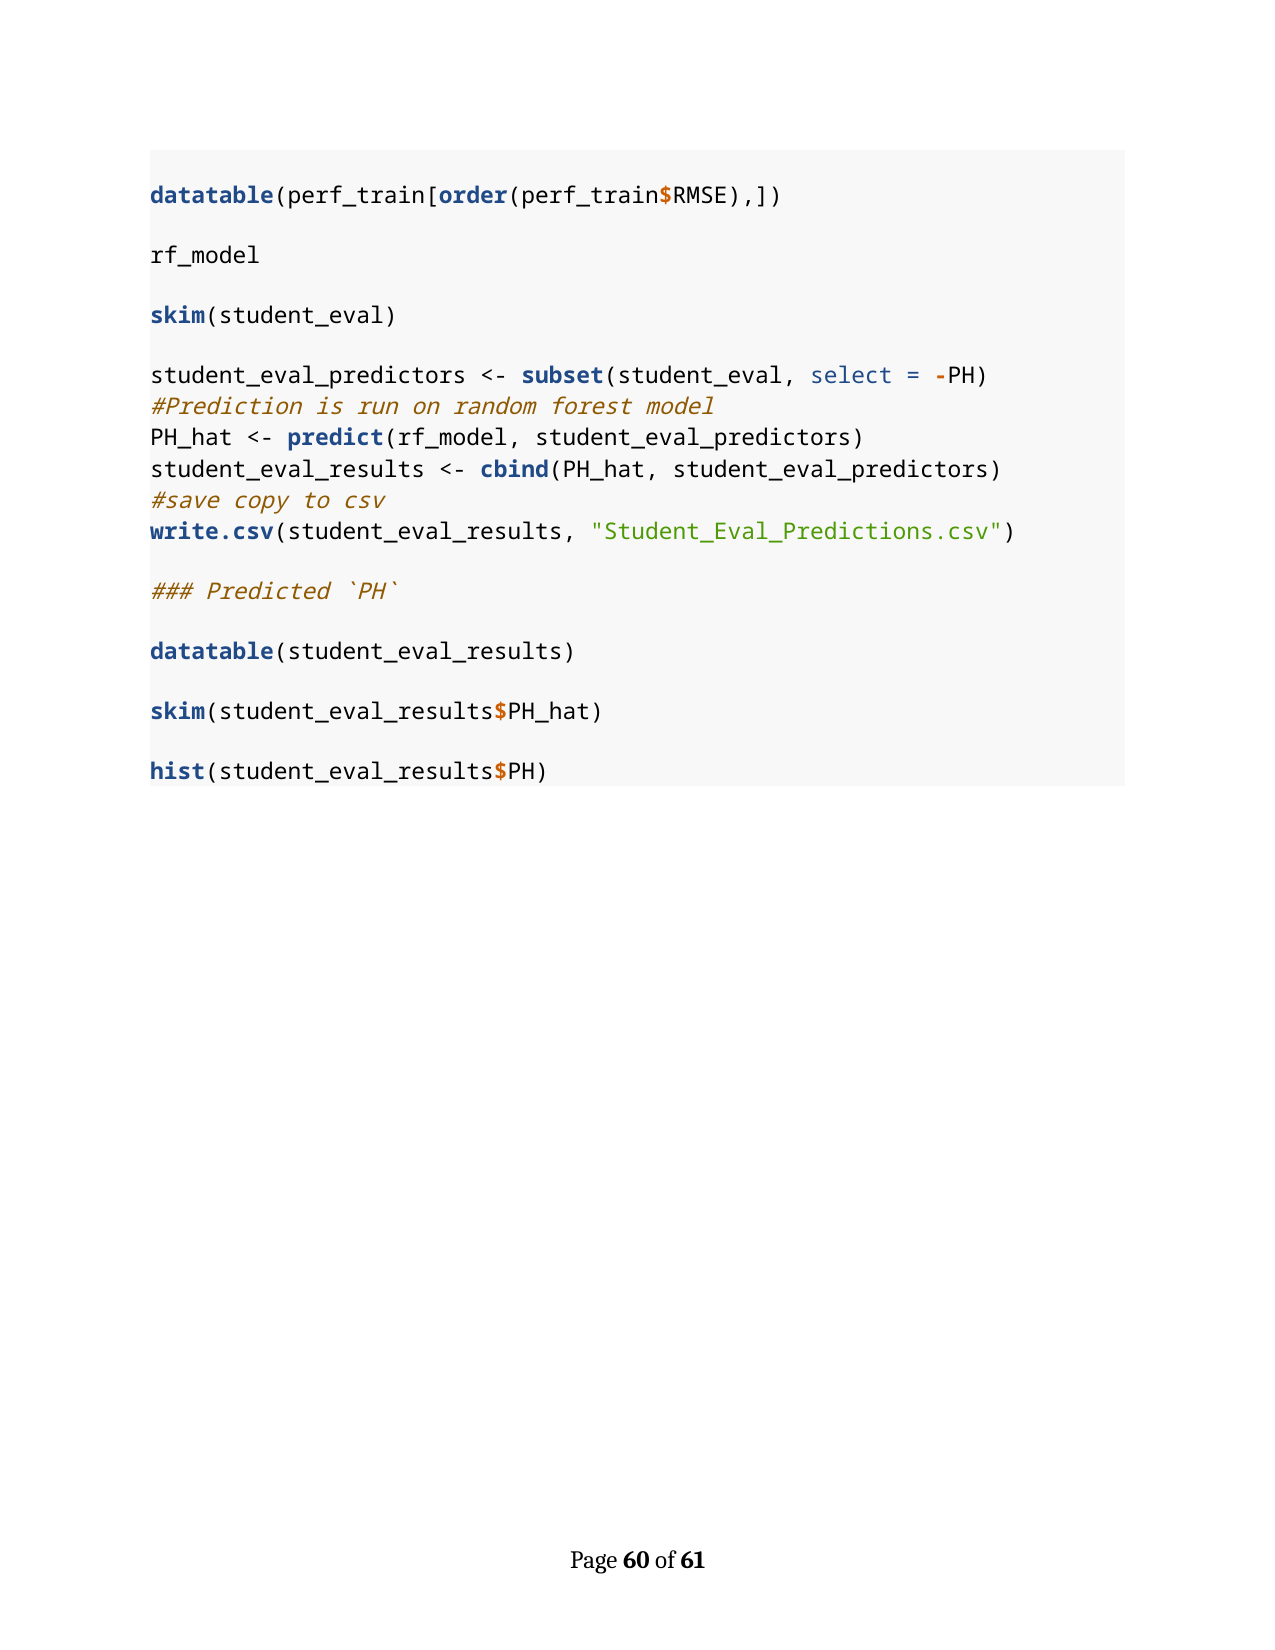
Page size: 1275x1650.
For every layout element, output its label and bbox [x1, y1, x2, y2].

text [150, 150, 1125, 786]
